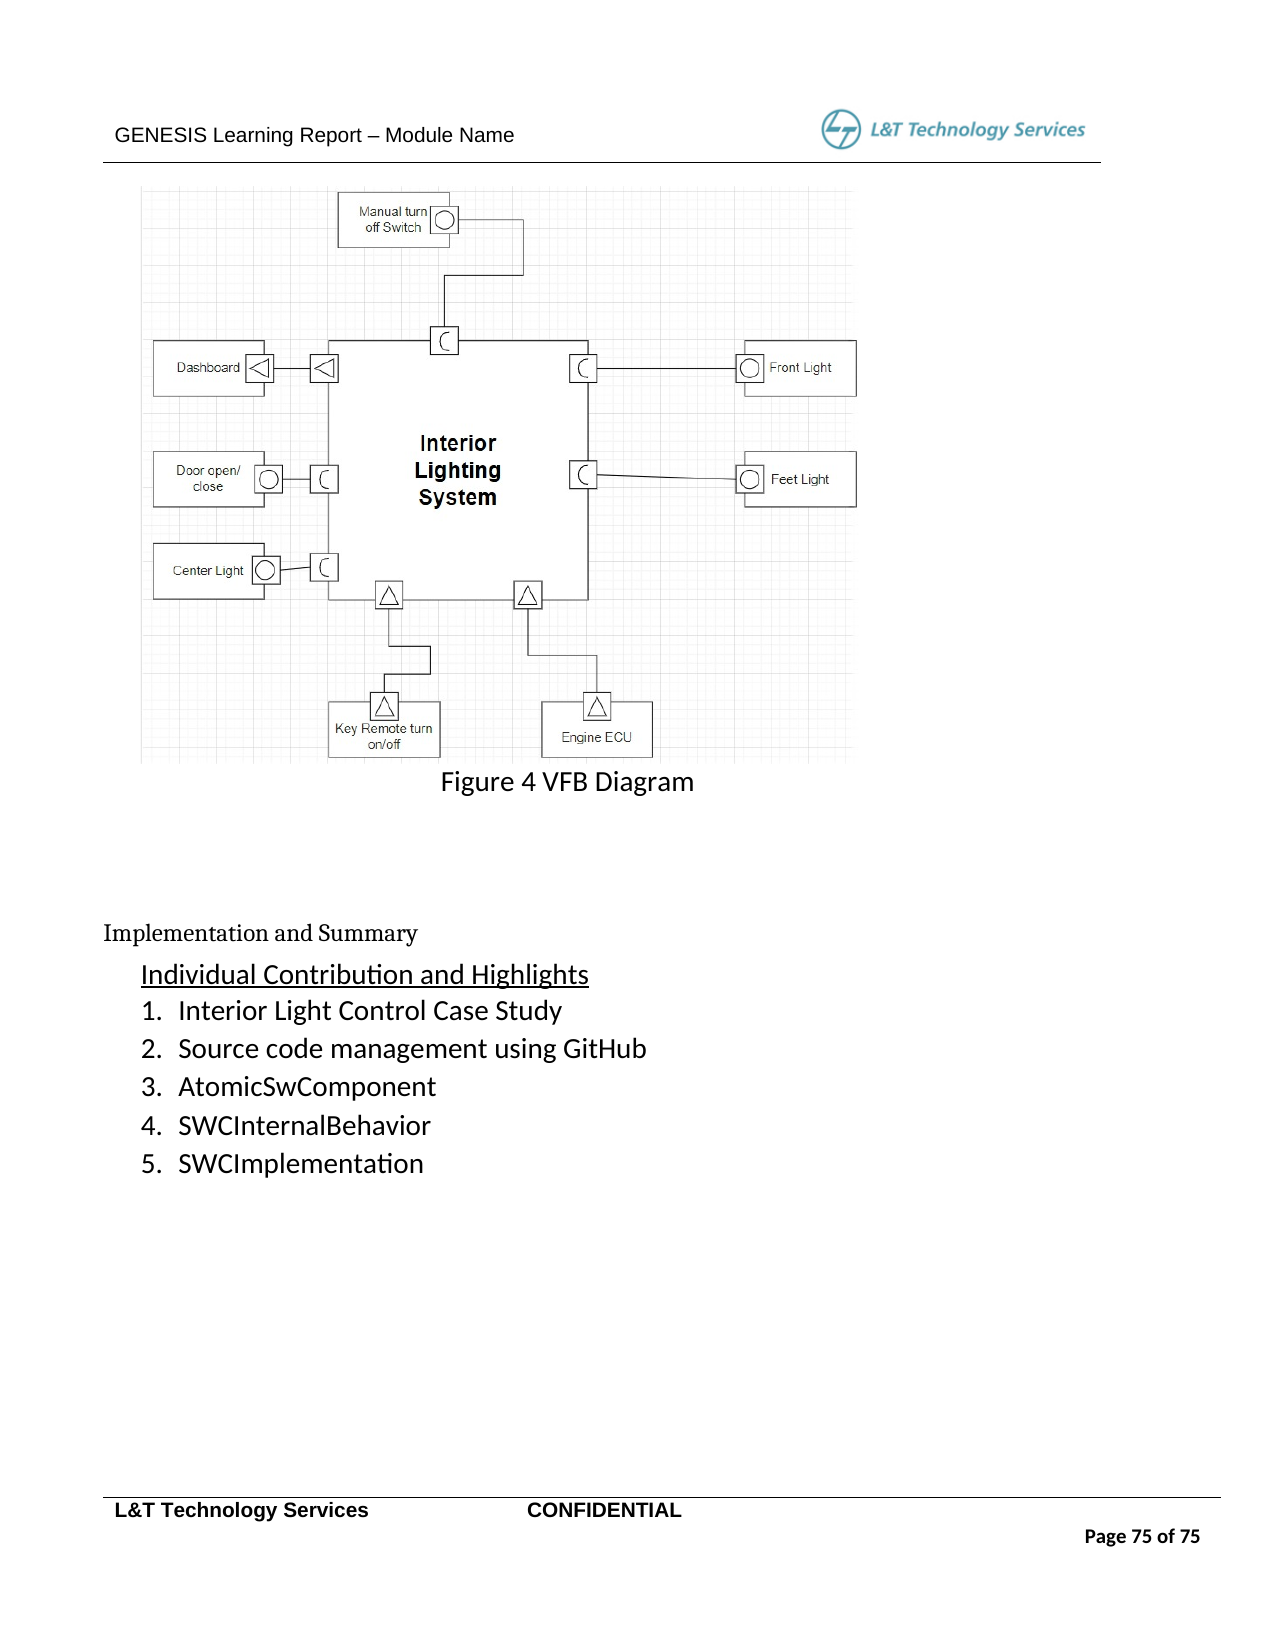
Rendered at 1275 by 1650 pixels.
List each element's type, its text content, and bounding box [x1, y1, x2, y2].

list Interior Light Control Case Study [141, 992, 1162, 1027]
text Individual Contribution and Highlights [103, 956, 1162, 992]
subtitle Implementation and Summary [103, 919, 1162, 948]
list SWCImplementation [141, 1145, 1162, 1181]
list AtomicSwComponent [141, 1068, 1162, 1104]
picture [140, 186, 859, 764]
list SWCInternalBehavior [141, 1107, 1162, 1143]
list Source code management using GitHub [141, 1030, 1162, 1066]
